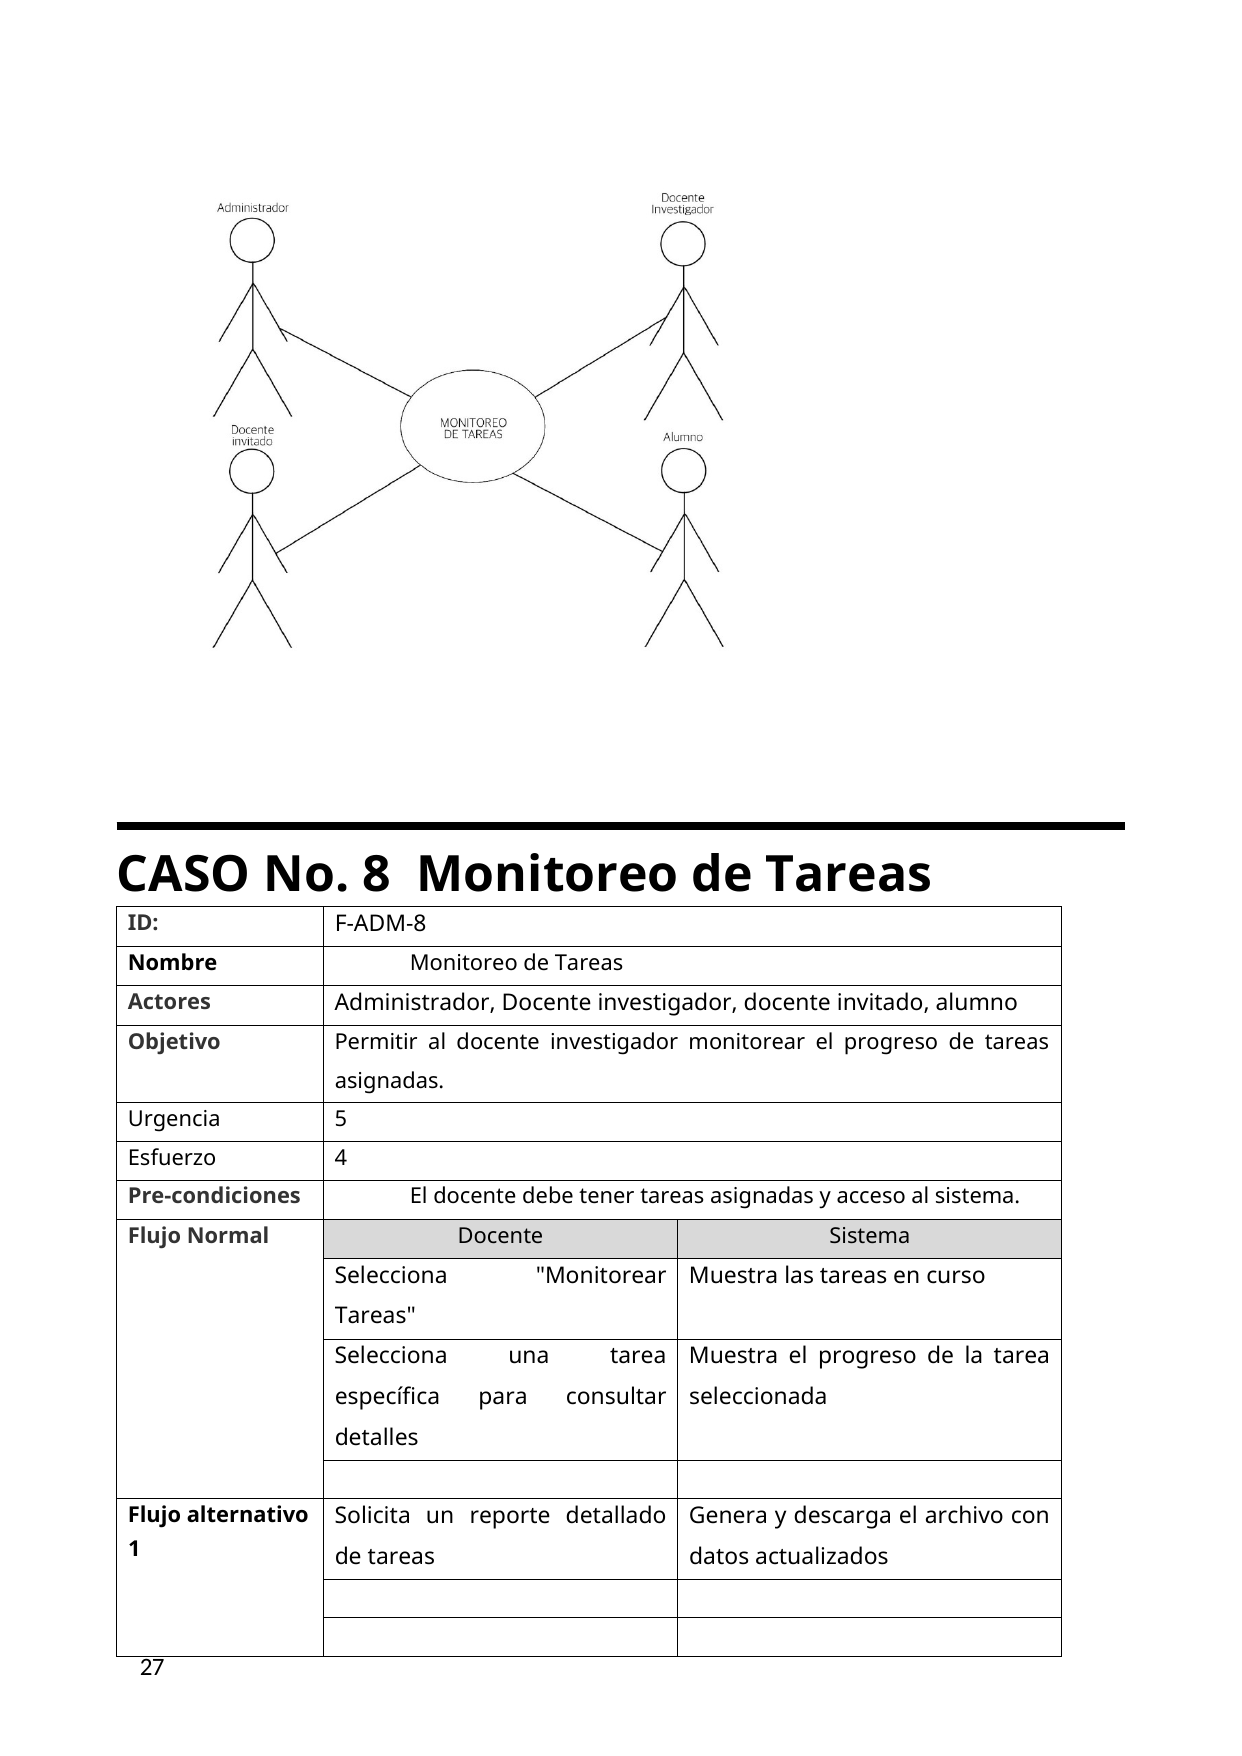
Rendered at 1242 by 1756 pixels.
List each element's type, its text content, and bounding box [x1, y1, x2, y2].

table_header ID: [117, 907, 323, 946]
table_cell 4 [324, 1142, 1061, 1179]
table_cell Genera y descarga el archivo con datos actualizados [678, 1499, 1061, 1579]
table_cell Solicita un reporte detallado de tareas [324, 1499, 677, 1579]
table_cell Flujo Normal [117, 1220, 323, 1498]
table_cell Esfuerzo [117, 1142, 323, 1179]
table_cell Monitoreo de Tareas [324, 947, 1061, 985]
table_cell Urgencia [117, 1103, 323, 1141]
picture [116, 154, 797, 685]
table_cell Pre-condiciones [117, 1181, 323, 1219]
table_cell Muestra el progreso de la tarea seleccionada [678, 1340, 1061, 1460]
table_cell [678, 1580, 1061, 1617]
table_header F-ADM-8 [324, 907, 1061, 946]
table_cell Muestra las tareas en curso [678, 1259, 1061, 1338]
table_cell Flujo alternativo 1 [117, 1499, 323, 1656]
table_cell [678, 1461, 1061, 1498]
table_cell Selecciona una tarea específica para consultar detalles [324, 1340, 677, 1460]
table_cell Administrador, Docente investigador, docente invitado, alumno [324, 986, 1061, 1025]
table_cell [324, 1580, 677, 1617]
table_cell 5 [324, 1103, 1061, 1141]
table_cell Permitir al docente investigador monitorear el progreso de tareas asignadas. [324, 1026, 1061, 1102]
table_cell Nombre [117, 947, 323, 985]
table_cell [324, 1461, 677, 1498]
text CASO No. 8 Monitoreo de Tareas [117, 830, 1125, 906]
table_cell [678, 1618, 1061, 1656]
table_cell El docente debe tener tareas asignadas y acceso al sistema. [324, 1181, 1061, 1219]
table_cell Sistema [678, 1220, 1061, 1258]
table_cell Docente [324, 1220, 677, 1258]
table_cell Selecciona "Monitorear Tareas" [324, 1259, 677, 1338]
table_cell [324, 1618, 677, 1656]
table_cell Actores [117, 986, 323, 1025]
table_cell Objetivo [117, 1026, 323, 1102]
